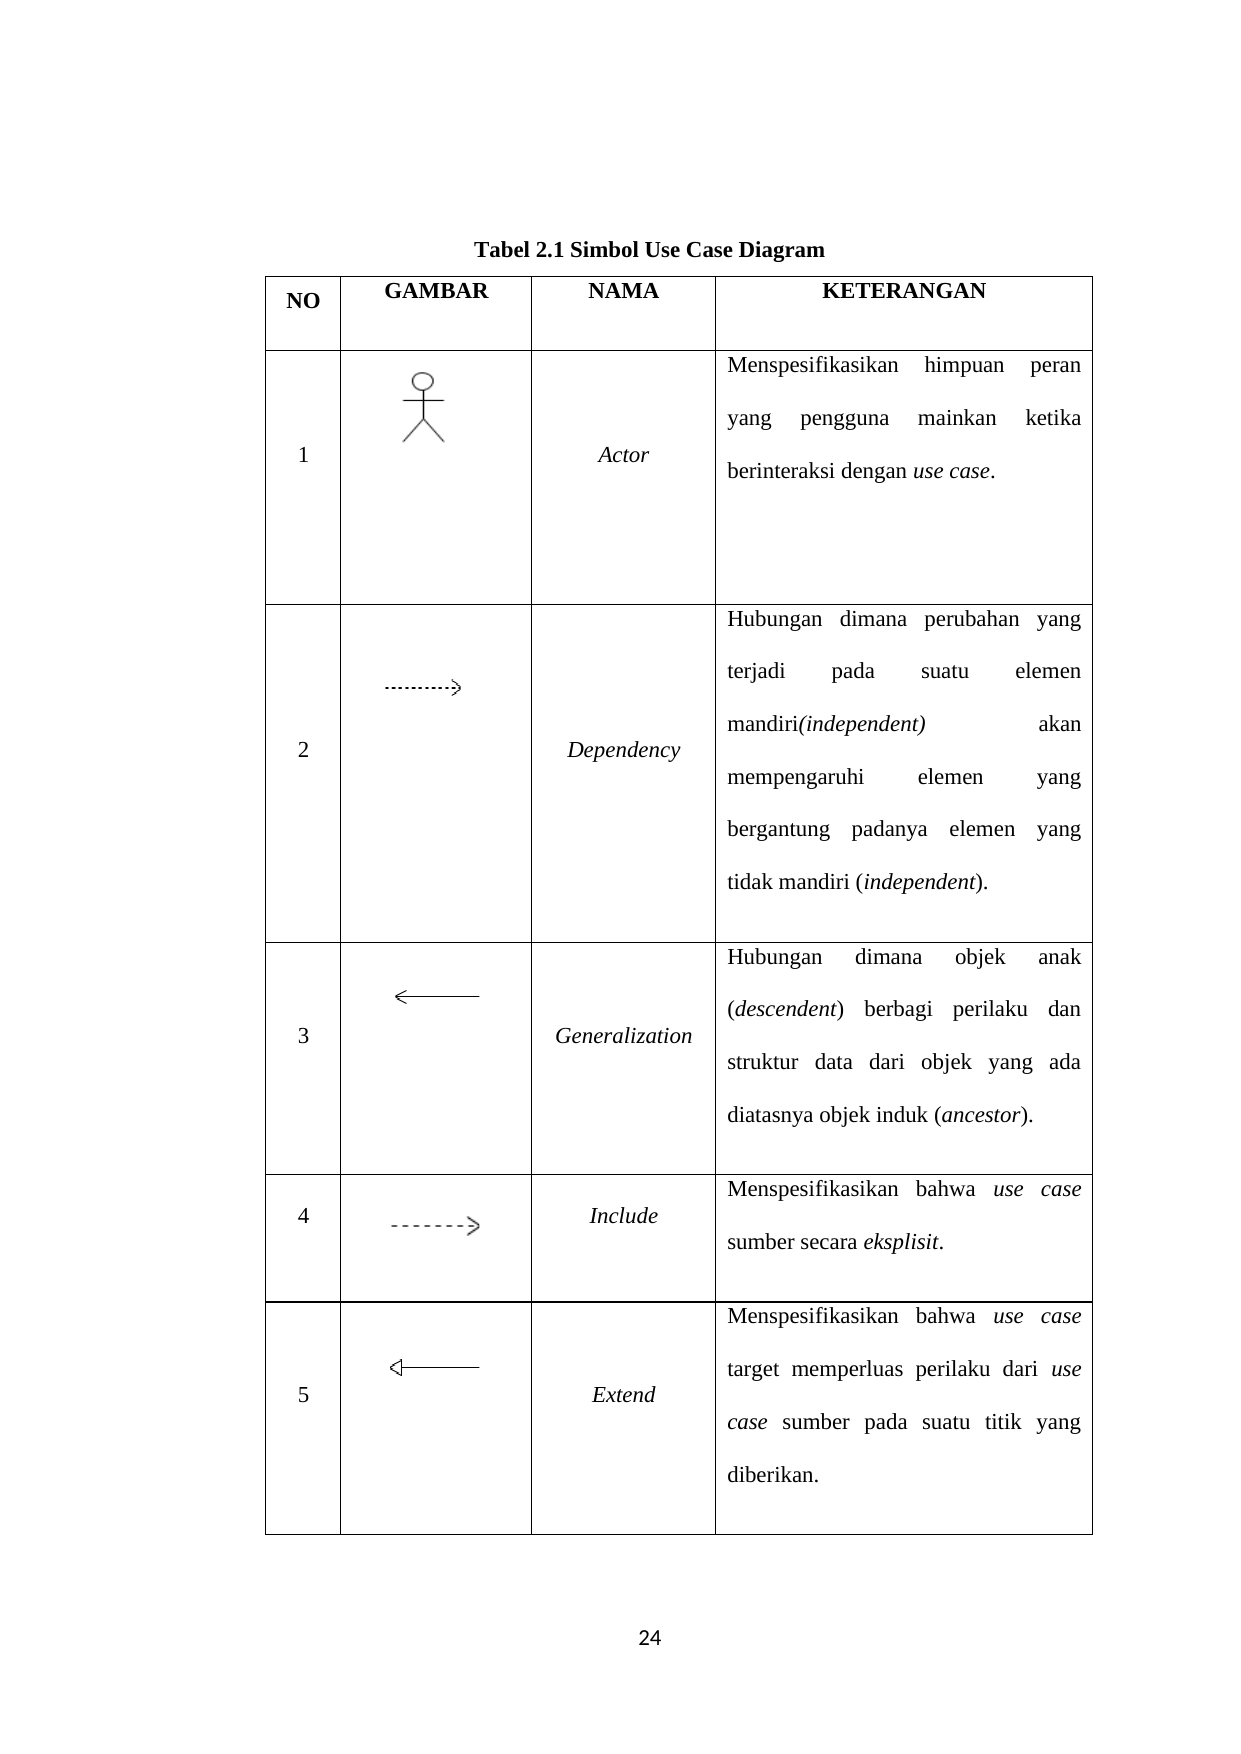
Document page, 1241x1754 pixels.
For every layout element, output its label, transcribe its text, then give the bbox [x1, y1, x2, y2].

picture [382, 669, 461, 710]
table_cell Extend [532, 1303, 715, 1534]
table_cell 3 [266, 943, 340, 1174]
table_header NO [266, 277, 340, 350]
picture [385, 369, 461, 455]
picture [390, 1206, 480, 1251]
table_header KETERANGAN [716, 277, 1092, 350]
table_cell Menspesifikasikan bahwa use case target memperluas perilaku dari use case sumber pada suatu titik yang diberikan. [716, 1303, 1092, 1534]
table_cell Hubungan dimana perubahan yang terjadi pada suatu elemen mandiri(independent) akan mempengaruhi elemen yang bergantung padanya elemen yang tidak mandiri (independent). [716, 605, 1092, 942]
picture [390, 1344, 480, 1395]
table_cell Dependency [532, 605, 715, 942]
table_cell Include [532, 1175, 715, 1301]
table_cell Hubungan dimana objek anak (descendent) berbagi perilaku dan struktur data dari objek yang ada diatasnya objek induk (ancestor). [716, 943, 1092, 1174]
table_cell Menspesifikasikan bahwa use case sumber secara eksplisit. [716, 1175, 1092, 1301]
picture [395, 977, 480, 1022]
table_cell [341, 943, 531, 1174]
text Tabel 2.1 Simbol Use Case Diagram [236, 236, 1063, 263]
table_cell Generalization [532, 943, 715, 1174]
table_header NAMA [532, 277, 715, 350]
table_cell Actor [532, 351, 715, 604]
table_cell 1 [266, 351, 340, 604]
table_cell 5 [266, 1303, 340, 1534]
table_cell [341, 351, 531, 604]
table_header GAMBAR [341, 277, 531, 350]
table_cell Menspesifikasikan himpuan peran yang pengguna mainkan ketika berinteraksi dengan use case. [716, 351, 1092, 604]
table_cell 2 [266, 605, 340, 942]
table_cell [341, 1303, 531, 1534]
table_cell [341, 1175, 531, 1301]
table_cell 4 [266, 1175, 340, 1301]
table_cell [341, 605, 531, 942]
